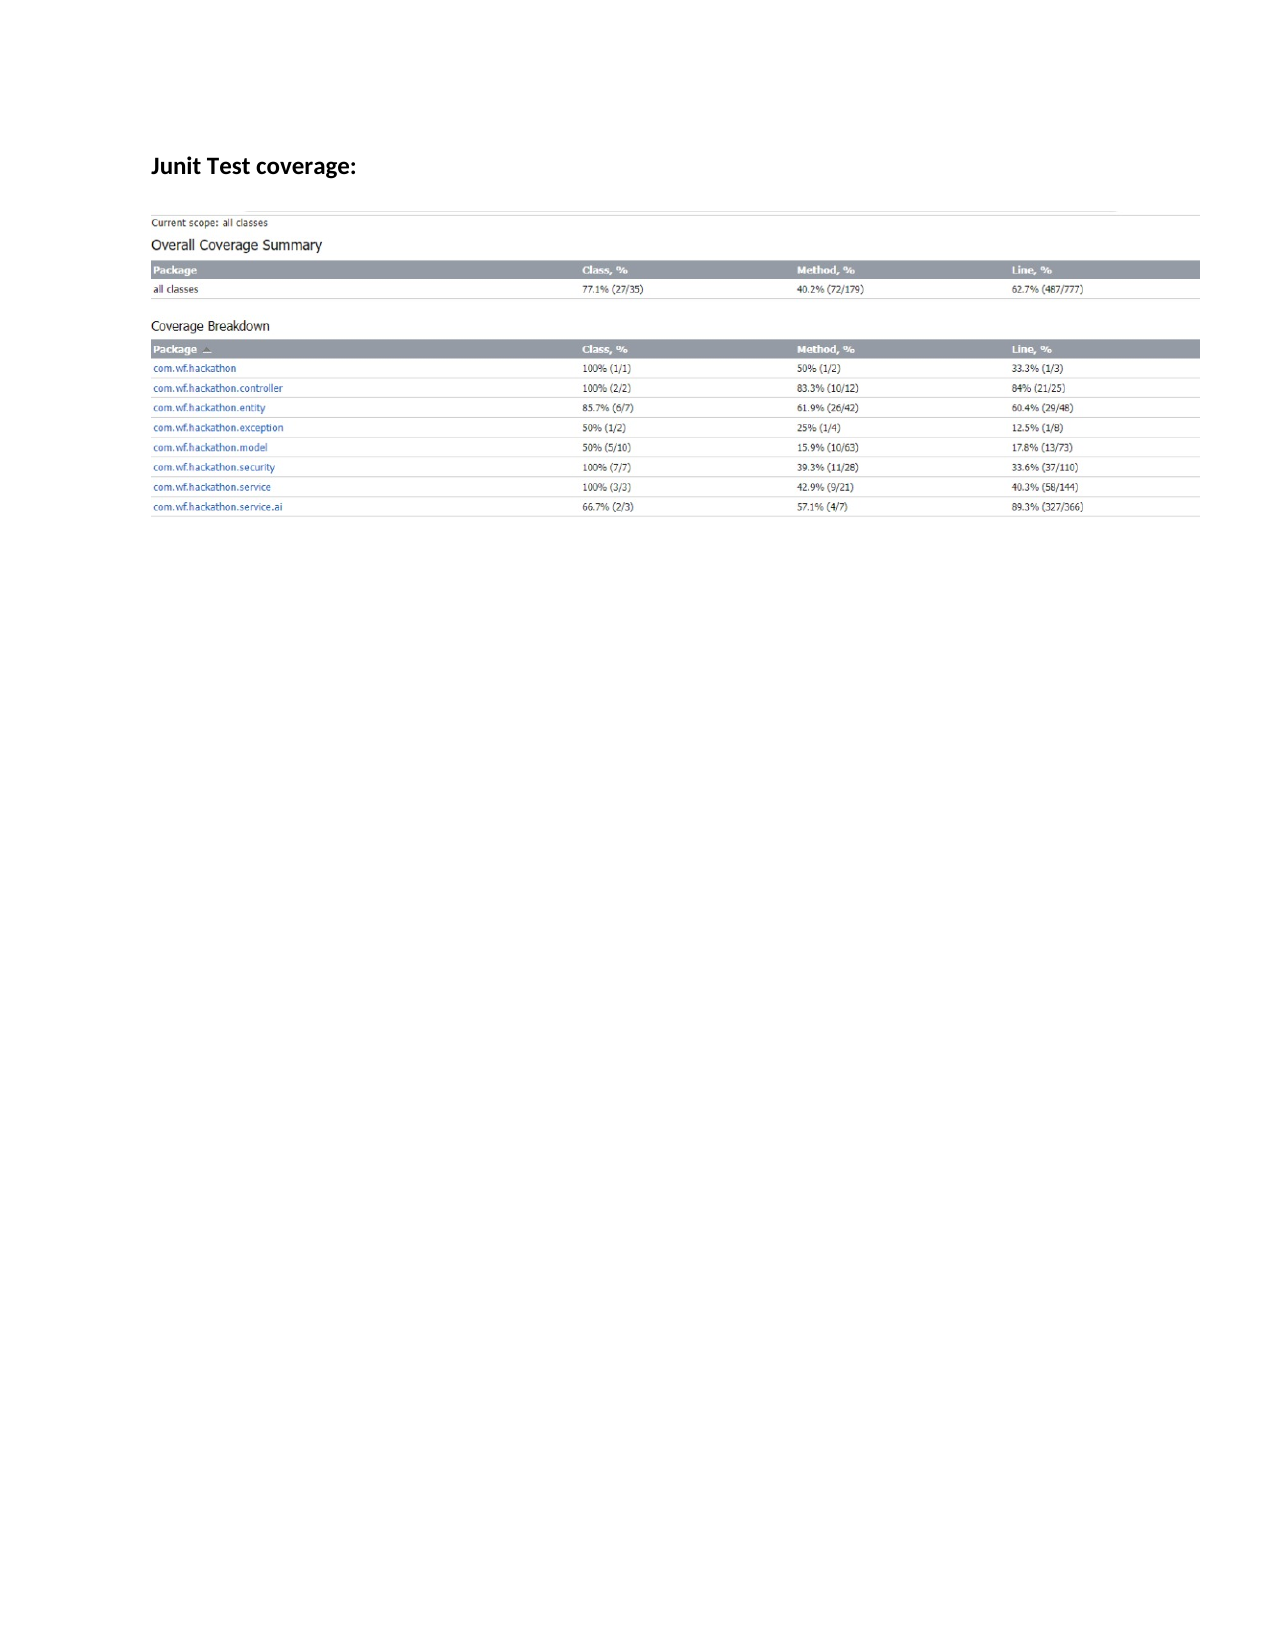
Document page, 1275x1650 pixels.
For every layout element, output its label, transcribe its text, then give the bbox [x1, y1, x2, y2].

picture [151, 211, 1200, 529]
list Junit Test coverage: [151, 150, 1125, 181]
